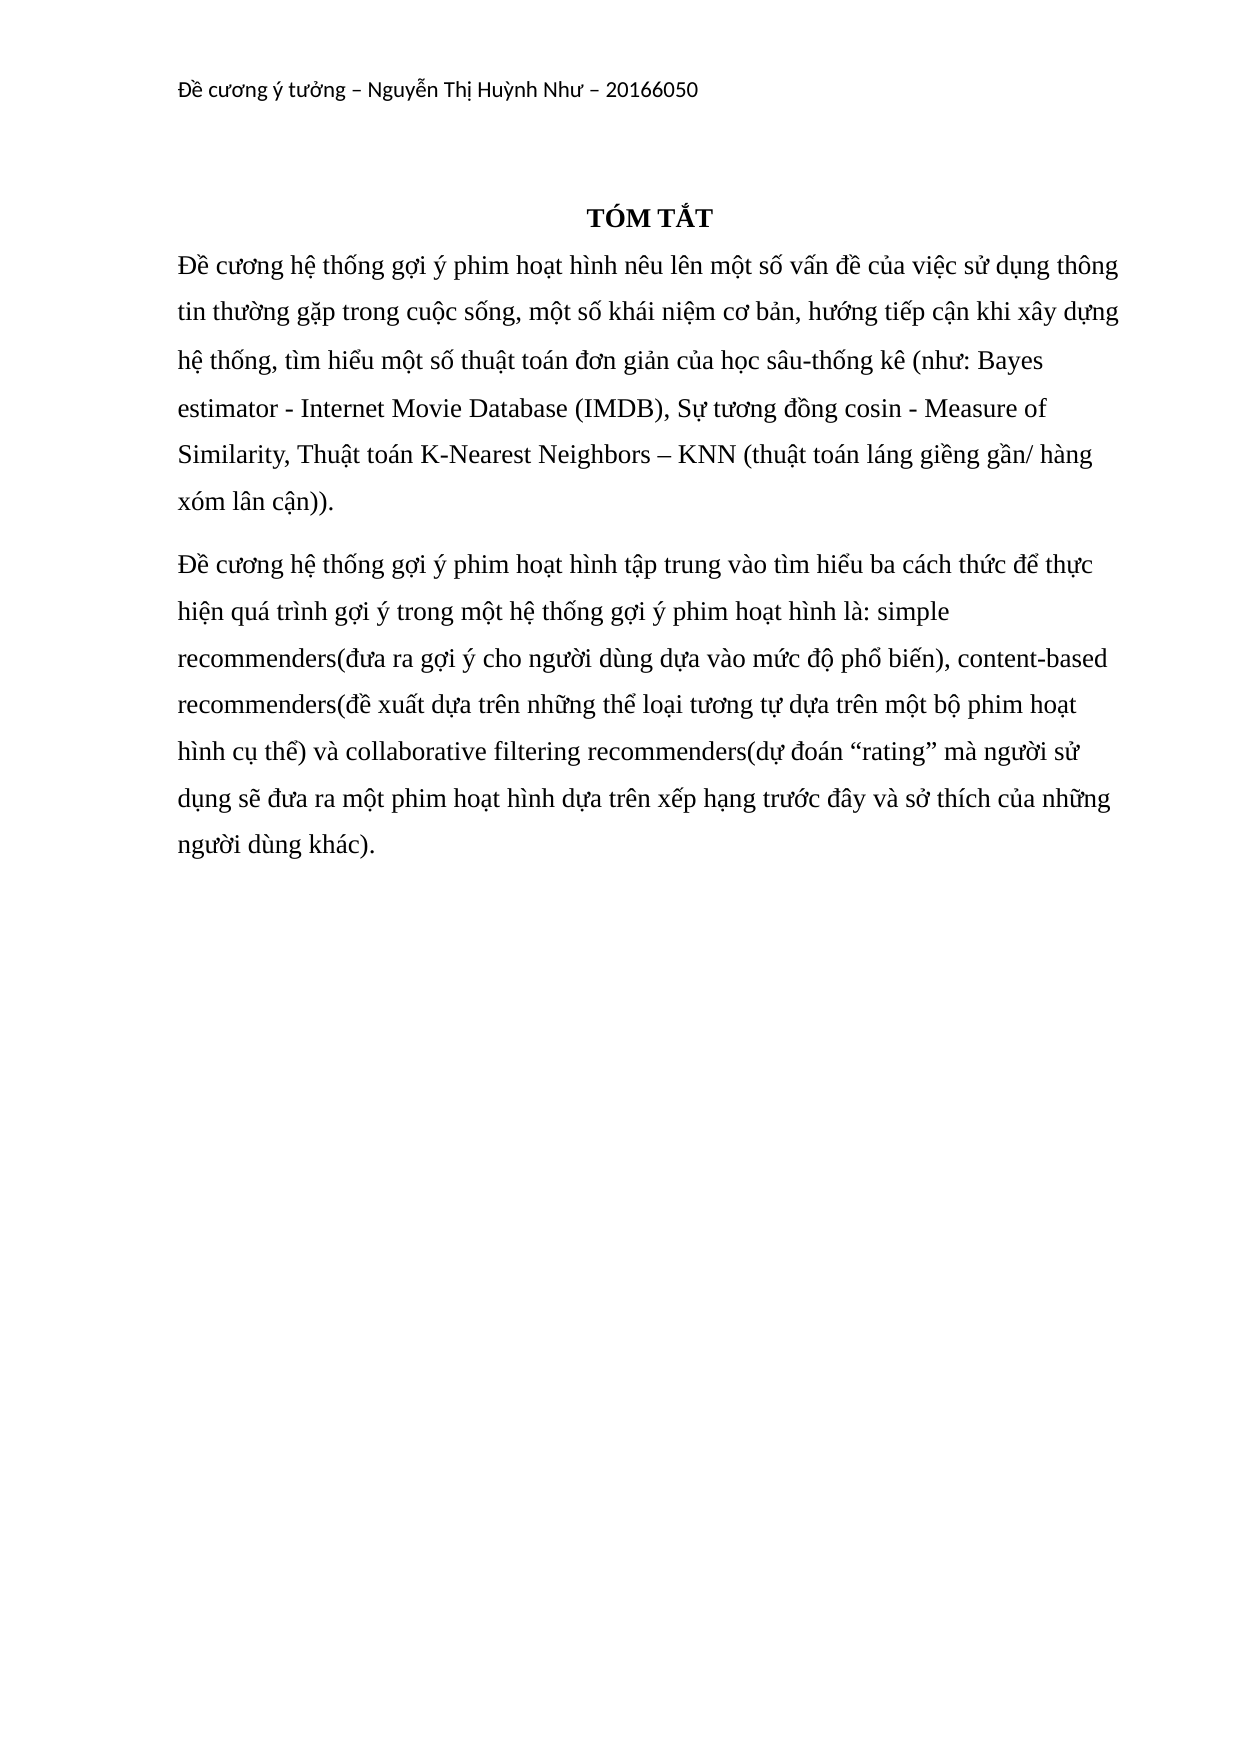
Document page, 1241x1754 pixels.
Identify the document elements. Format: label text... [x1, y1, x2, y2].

subtitle TÓM TẮT [177, 202, 1122, 233]
text Đề cương hệ thống gợi ý phim hoạt hình tập trung vào tìm hiểu ba cách thức để thực hiện quá trình gợi ý trong một hệ thống gợi ý phim hoạt hình là: simple recommenders(đưa ra gợi ý cho người dùng dựa vào mức độ phổ biến), content-based recommenders(đề xuất dựa trên những thể loại tương tự dựa trên một bộ phim hoạt hình cụ thể) và collaborative filtering recommenders(dự đoán “rating” mà người sử dụng sẽ đưa ra một phim hoạt hình dựa trên xếp hạng trước đây và sở thích của những người dùng khác). [177, 548, 1122, 859]
text Đề cương hệ thống gợi ý phim hoạt hình nêu lên một số vấn đề của việc sử dụng thông tin thường gặp trong cuộc sống, một số khái niệm cơ bản, hướng tiếp cận khi xây dựng hệ thống, tìm hiểu một số thuật toán đơn giản của học sâu-thống kê (như: Bayes estimator - Internet Movie Database (IMDB), Sự tương đồng cosin - Measure of Similarity, Thuật toán K-Nearest Neighbors – KNN (thuật toán láng giềng gần/ hàng xóm lân cận)). [177, 249, 1122, 516]
